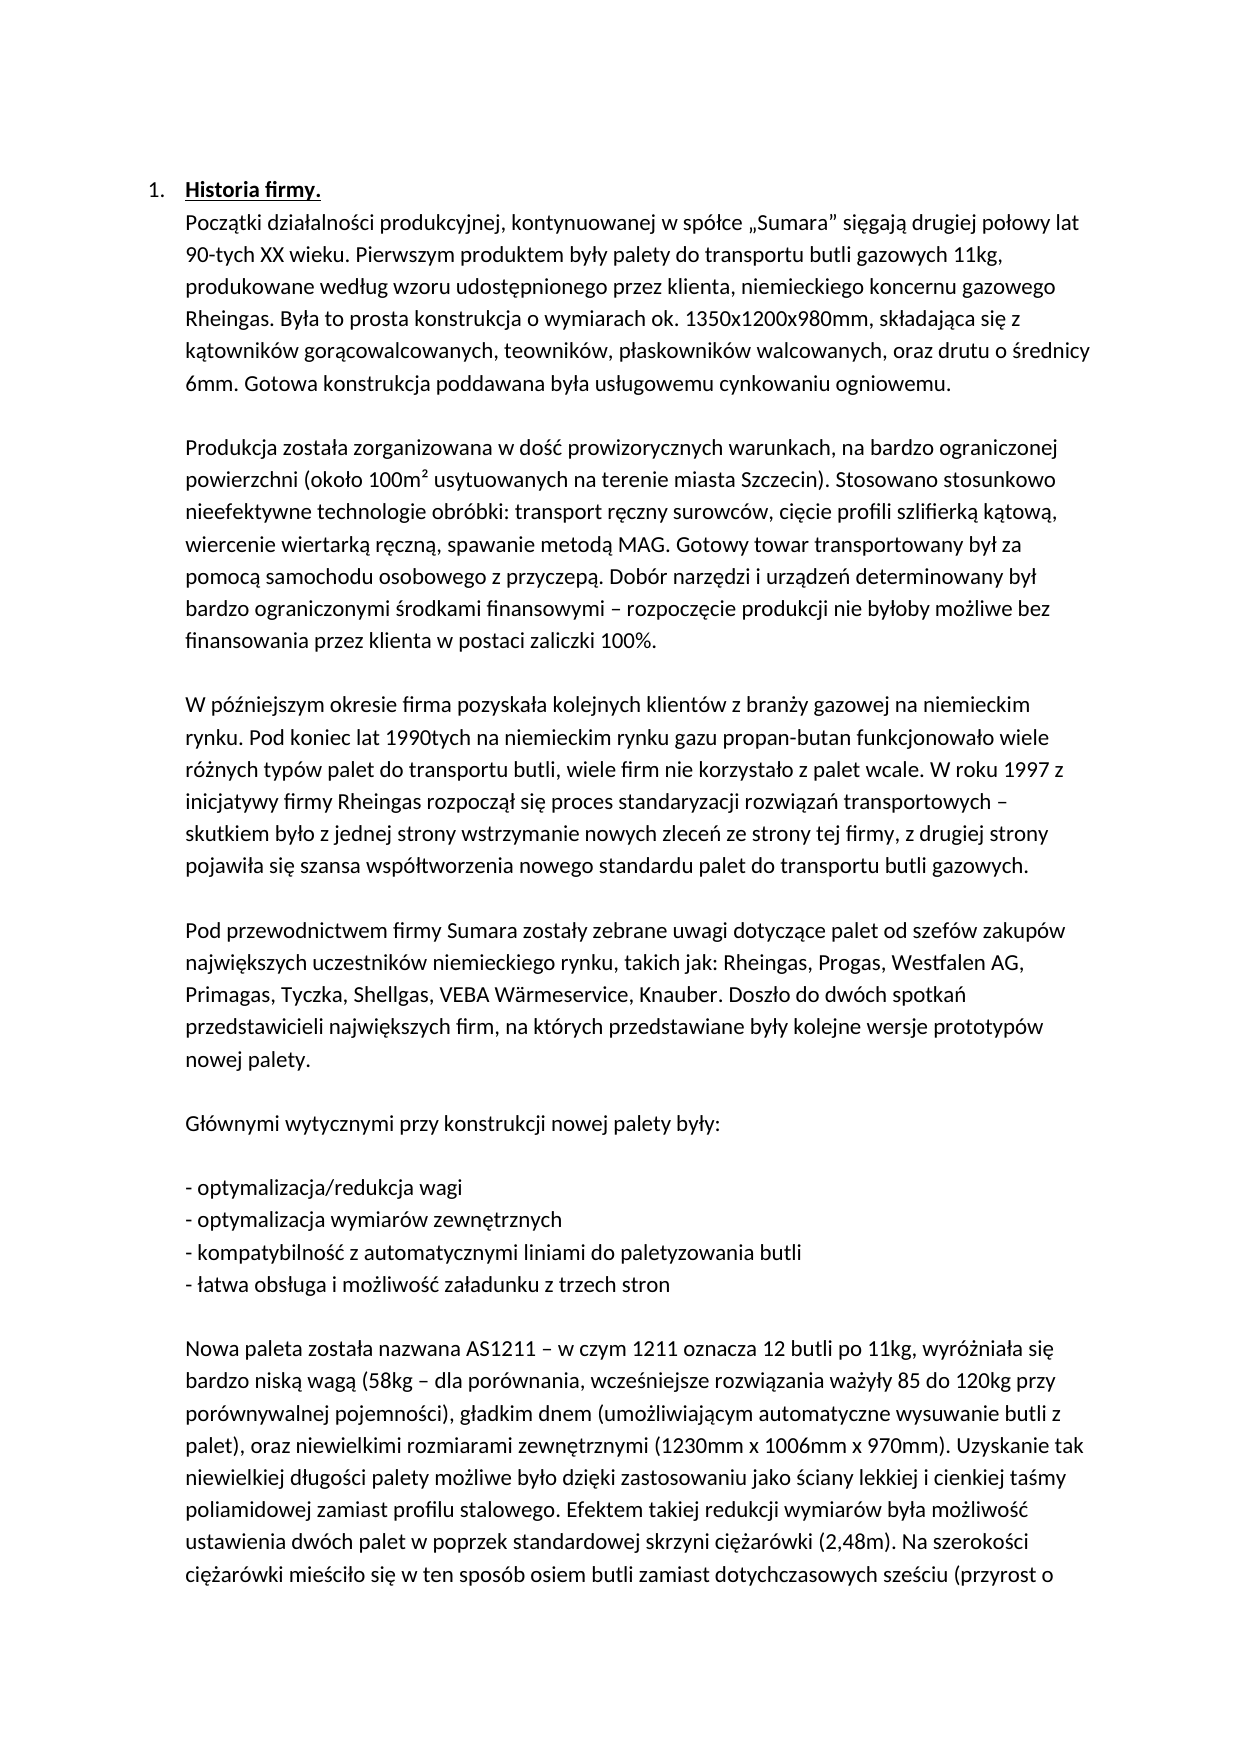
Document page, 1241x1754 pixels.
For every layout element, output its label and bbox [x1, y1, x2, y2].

list [148, 176, 1093, 1588]
